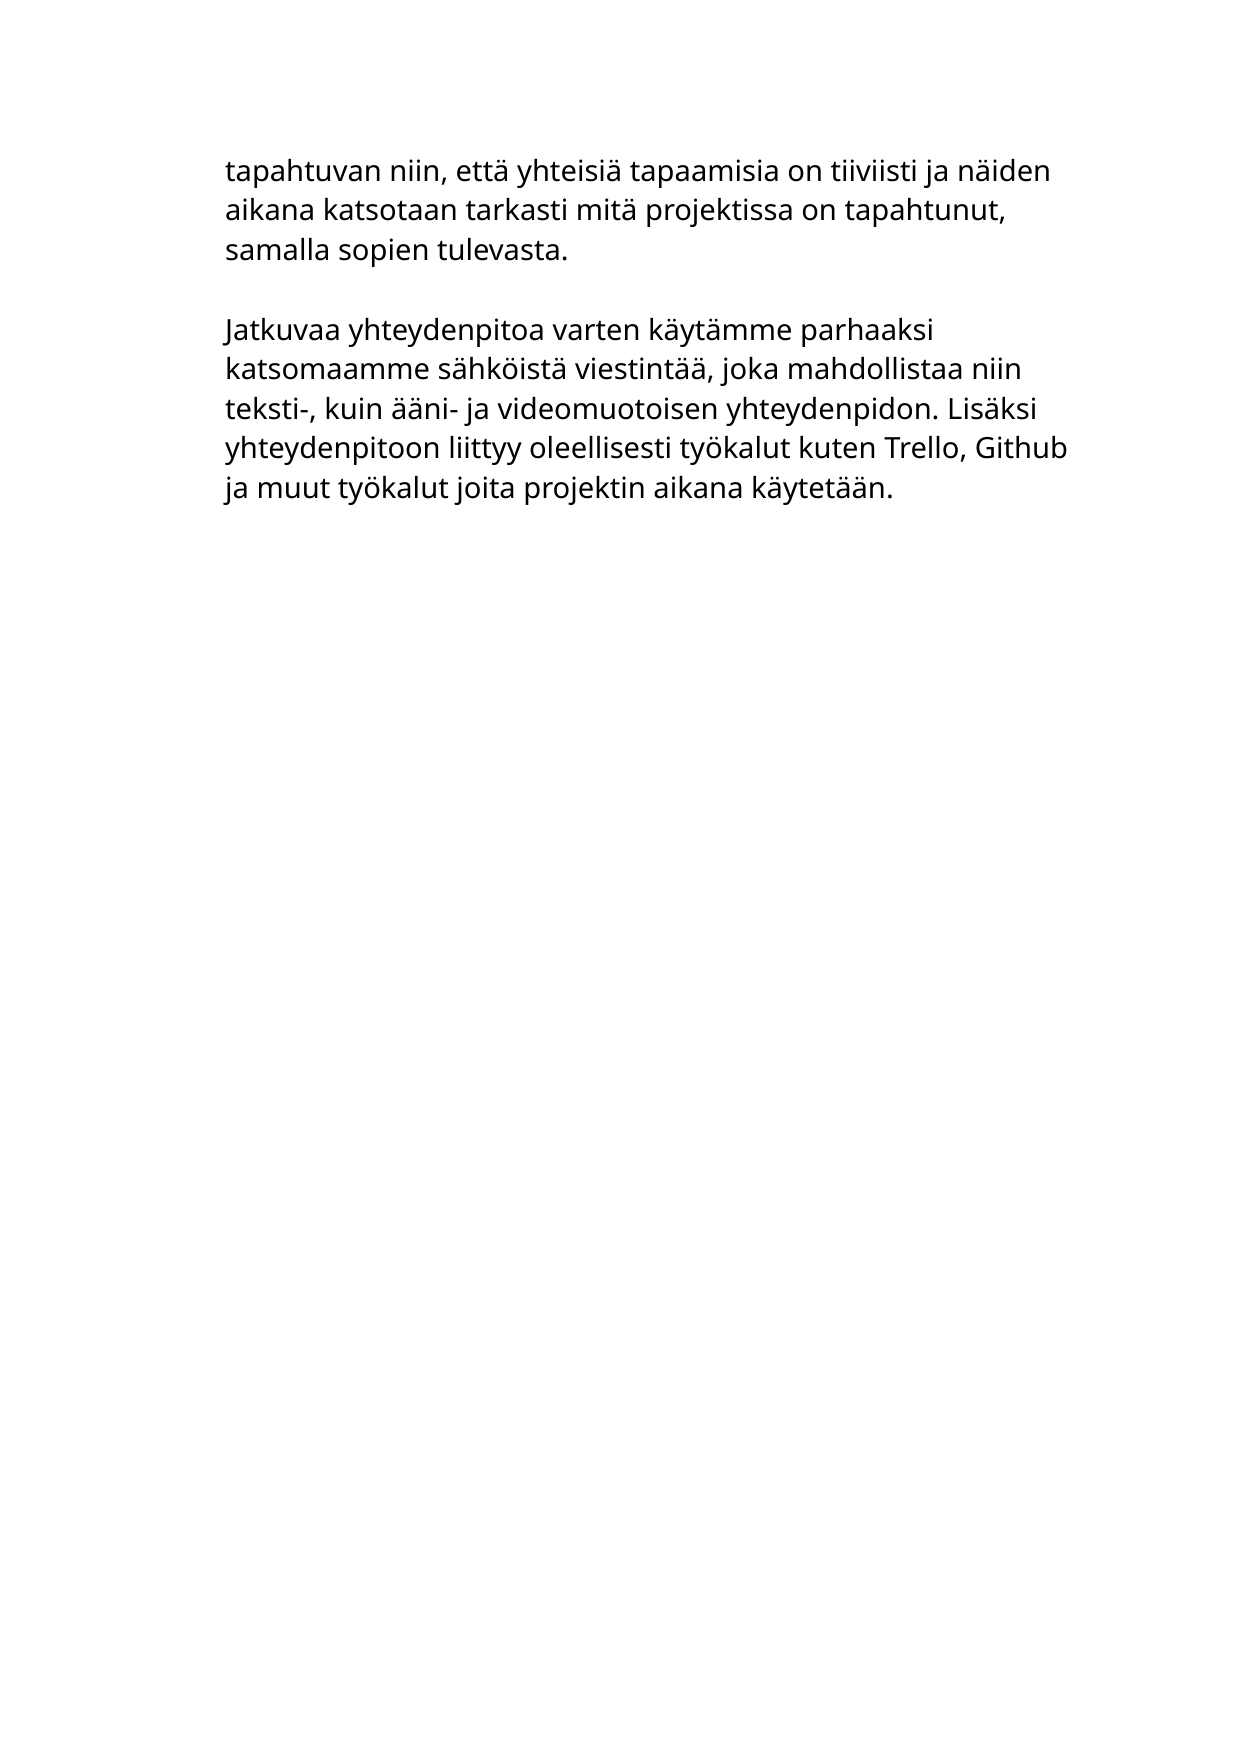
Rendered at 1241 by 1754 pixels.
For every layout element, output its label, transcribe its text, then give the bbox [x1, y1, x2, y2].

list Jatkuvaa yhteydenpitoa varten käytämme parhaaksi katsomaamme sähköistä viestintää, joka mahdollistaa niin teksti-, kuin ääni- ja videomuotoisen yhteydenpidon. Lisäksi yhteydenpitoon liittyy oleellisesti työkalut kuten Trello, Github ja muut työkalut joita projektin aikana käytetään. [225, 309, 1090, 507]
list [225, 150, 1090, 269]
